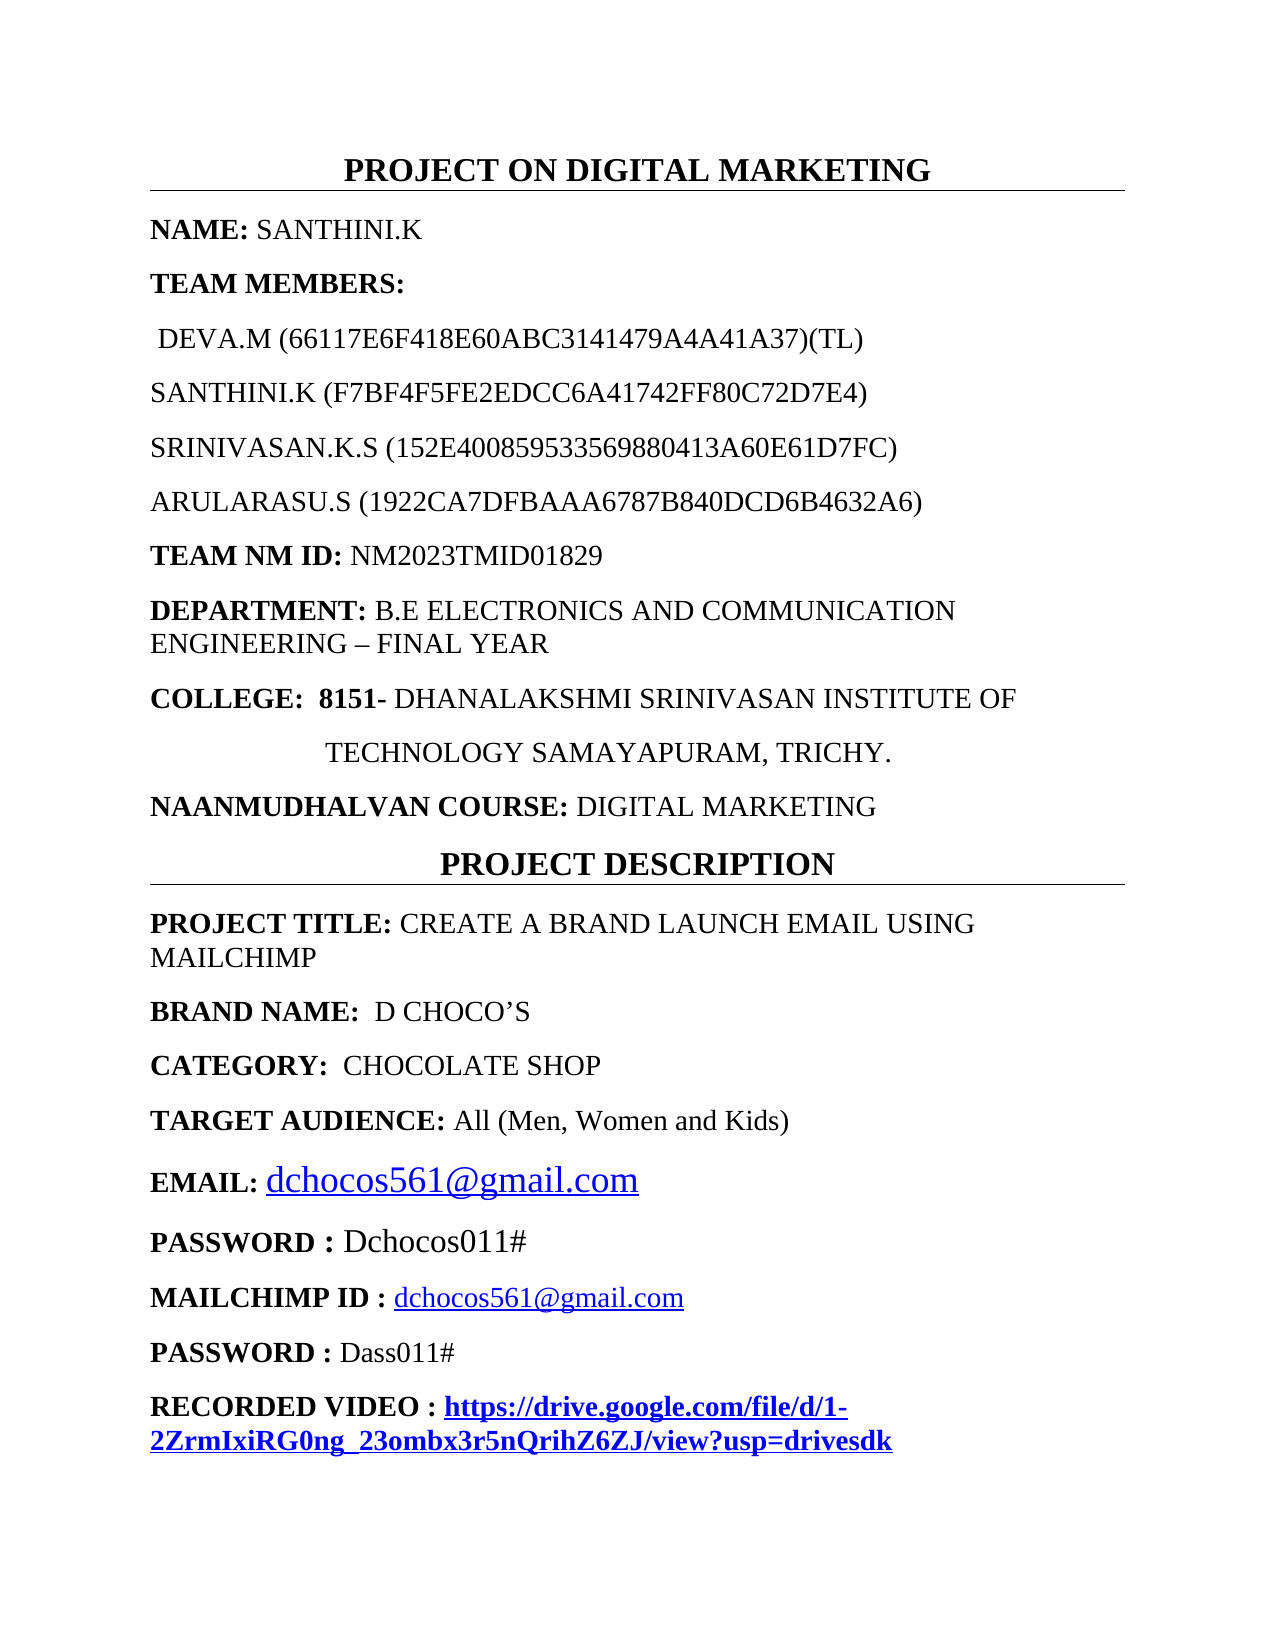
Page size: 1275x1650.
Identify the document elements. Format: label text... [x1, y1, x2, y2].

text DEVA.M (66117E6F418E60ABC3141479A4A41A37)(TL) [150, 321, 1125, 354]
text COLLEGE: 8151- DHANALAKSHMI SRINIVASAN INSTITUTE OF [150, 681, 1125, 714]
text SANTHINI.K (F7BF4F5FE2EDCC6A41742FF80C72D7E4) [150, 375, 1125, 409]
text NAME: SANTHINI.K [150, 212, 1125, 246]
text NAANMUDHALVAN COURSE: DIGITAL MARKETING [150, 789, 1125, 823]
text SRINIVASAN.K.S (152E400859533569880413A60E61D7FC) [150, 430, 1125, 463]
text DEPARTMENT: B.E ELECTRONICS AND COMMUNICATION ENGINEERING – FINAL YEAR [150, 593, 1125, 660]
text PROJECT DESCRIPTION [150, 844, 1125, 884]
text MAILCHIMP ID : dchocos561@gmail.com [150, 1280, 1125, 1314]
text EMAIL: dchocos561@gmail.com [150, 1157, 1125, 1200]
text PASSWORD : Dchocos011# [150, 1221, 1125, 1259]
text BRAND NAME: D CHOCO’S [150, 994, 1125, 1028]
text TEAM MEMBERS: [150, 267, 1125, 300]
text CATEGORY: CHOCOLATE SHOP [150, 1048, 1125, 1082]
text PASSWORD : Dass011# [150, 1335, 1125, 1368]
text TEAM NM ID: NM2023TMID01829 [150, 538, 1125, 572]
text RECORDED VIDEO : https://drive.google.com/file/d/1-2ZrmIxiRG0ng_23ombx3r5nQrihZ6ZJ/view?usp=drivesdk [150, 1389, 1125, 1456]
text TARGET AUDIENCE: All (Men, Women and Kids) [150, 1103, 1125, 1136]
text PROJECT TITLE: CREATE A BRAND LAUNCH EMAIL USING MAILCHIMP [150, 906, 1125, 973]
text PROJECT ON DIGITAL MARKETING [150, 150, 1125, 190]
text ARULARASU.S (1922CA7DFBAAA6787B840DCD6B4632A6) [150, 484, 1125, 518]
text TECHNOLOGY SAMAYAPURAM, TRICHY. [150, 735, 1125, 769]
